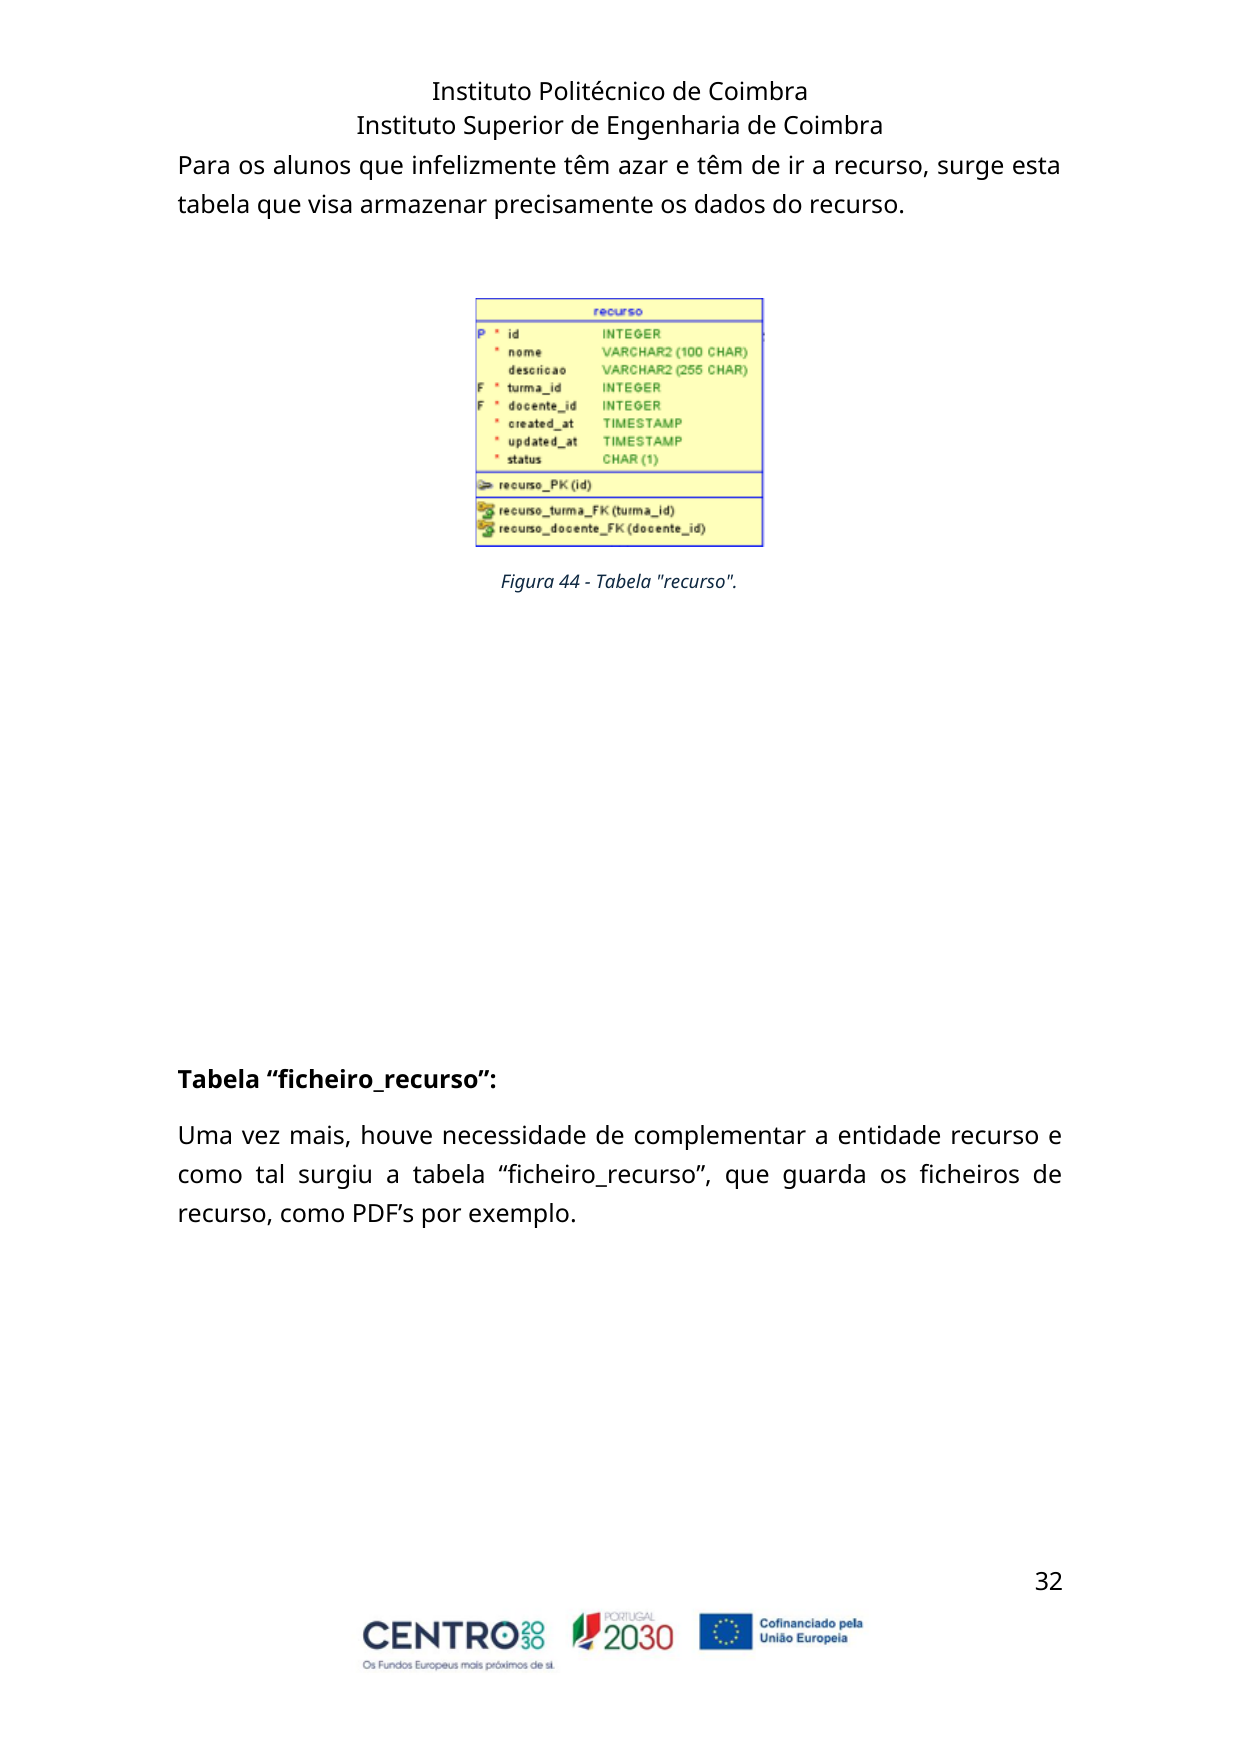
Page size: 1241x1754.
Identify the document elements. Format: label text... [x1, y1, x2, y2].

text Uma vez mais, houve necessidade de complementar a entidade recurso e como tal surgiu a tabela “ficheiro_recurso”, que guarda os ficheiros de recurso, como PDF’s por exemplo. [177, 1117, 1063, 1230]
text Tabela “ficheiro_recurso”: [177, 1062, 1063, 1096]
text Figura 44 - Tabela "recurso". [177, 569, 1063, 594]
picture [475, 298, 765, 547]
picture [349, 1597, 891, 1681]
text Para os alunos que infelizmente têm azar e têm de ir a recurso, surge esta tabela que visa armazenar precisamente os dados do recurso. [177, 148, 1063, 221]
